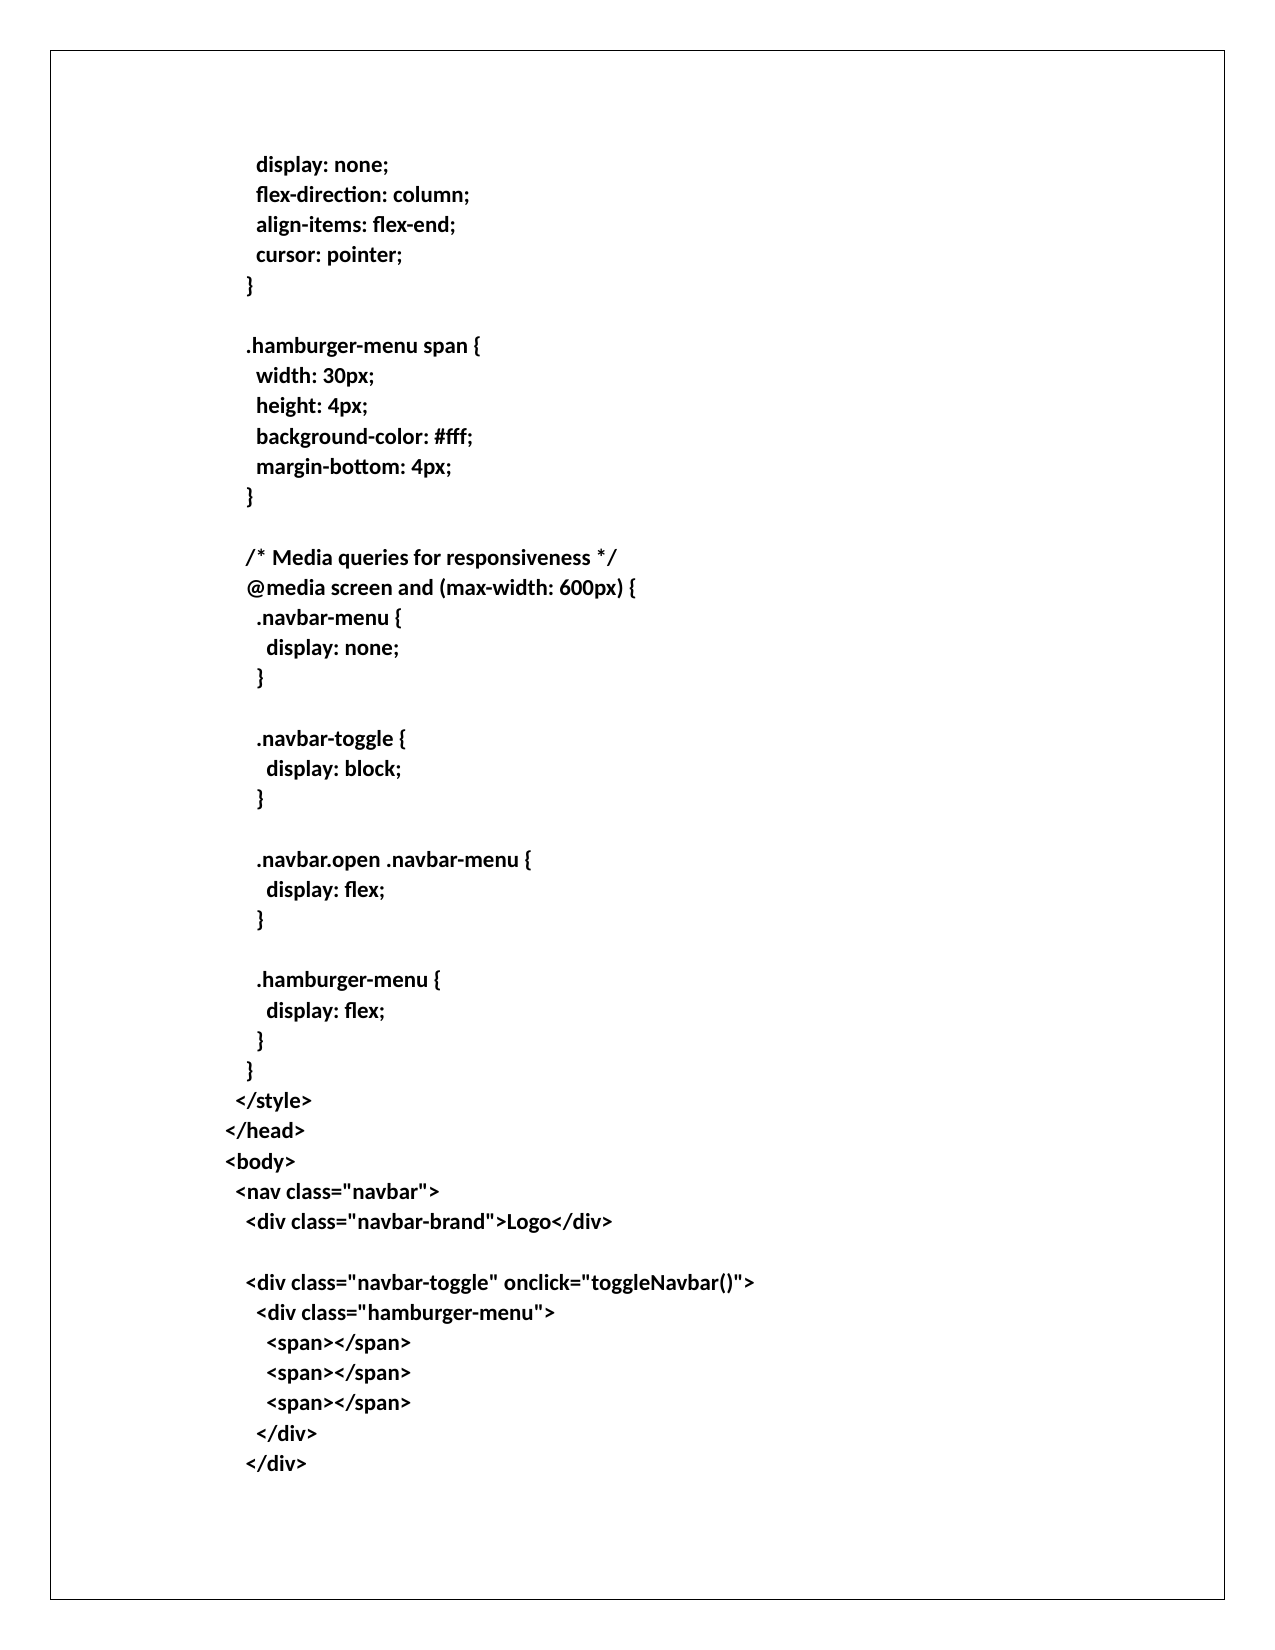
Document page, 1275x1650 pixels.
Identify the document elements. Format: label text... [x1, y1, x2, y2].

list <nav class="navbar"> [225, 1177, 1125, 1205]
list .navbar.open .navbar-menu { [225, 845, 1125, 873]
list </div> [225, 1449, 1125, 1477]
list margin-bottom: 4px; [225, 452, 1125, 480]
list <div class="hamburger-menu"> [225, 1298, 1125, 1326]
list width: 30px; [225, 361, 1125, 389]
list .hamburger-menu { [225, 966, 1125, 994]
list .hamburger-menu span { [225, 331, 1125, 359]
list /* Media queries for responsiveness */ [225, 543, 1125, 571]
list @media screen and (max-width: 600px) { [225, 573, 1125, 601]
list <span></span> [225, 1358, 1125, 1386]
list align-items: flex-end; [225, 210, 1125, 238]
list display: none; [225, 150, 1125, 178]
list background-color: #fff; [225, 422, 1125, 450]
list .navbar-toggle { [225, 724, 1125, 752]
list } [225, 271, 1125, 299]
list display: none; [225, 633, 1125, 661]
list <div class="navbar-brand">Logo</div> [225, 1207, 1125, 1235]
list <span></span> [225, 1328, 1125, 1356]
list .navbar-menu { [225, 603, 1125, 631]
list </div> [225, 1419, 1125, 1447]
list } [225, 482, 1125, 510]
list flex-direction: column; [225, 180, 1125, 208]
list } [225, 784, 1125, 812]
list </style> [225, 1086, 1125, 1114]
list </head> [225, 1117, 1125, 1145]
list display: flex; [225, 875, 1125, 903]
list } [225, 1056, 1125, 1084]
list <span></span> [225, 1388, 1125, 1417]
list display: flex; [225, 996, 1125, 1024]
list } [225, 905, 1125, 933]
list } [225, 663, 1125, 692]
list } [225, 1026, 1125, 1054]
list <div class="navbar-toggle" onclick="toggleNavbar()"> [225, 1268, 1125, 1296]
list cursor: pointer; [225, 241, 1125, 269]
list height: 4px; [225, 392, 1125, 420]
list display: block; [225, 754, 1125, 782]
list <body> [225, 1147, 1125, 1175]
